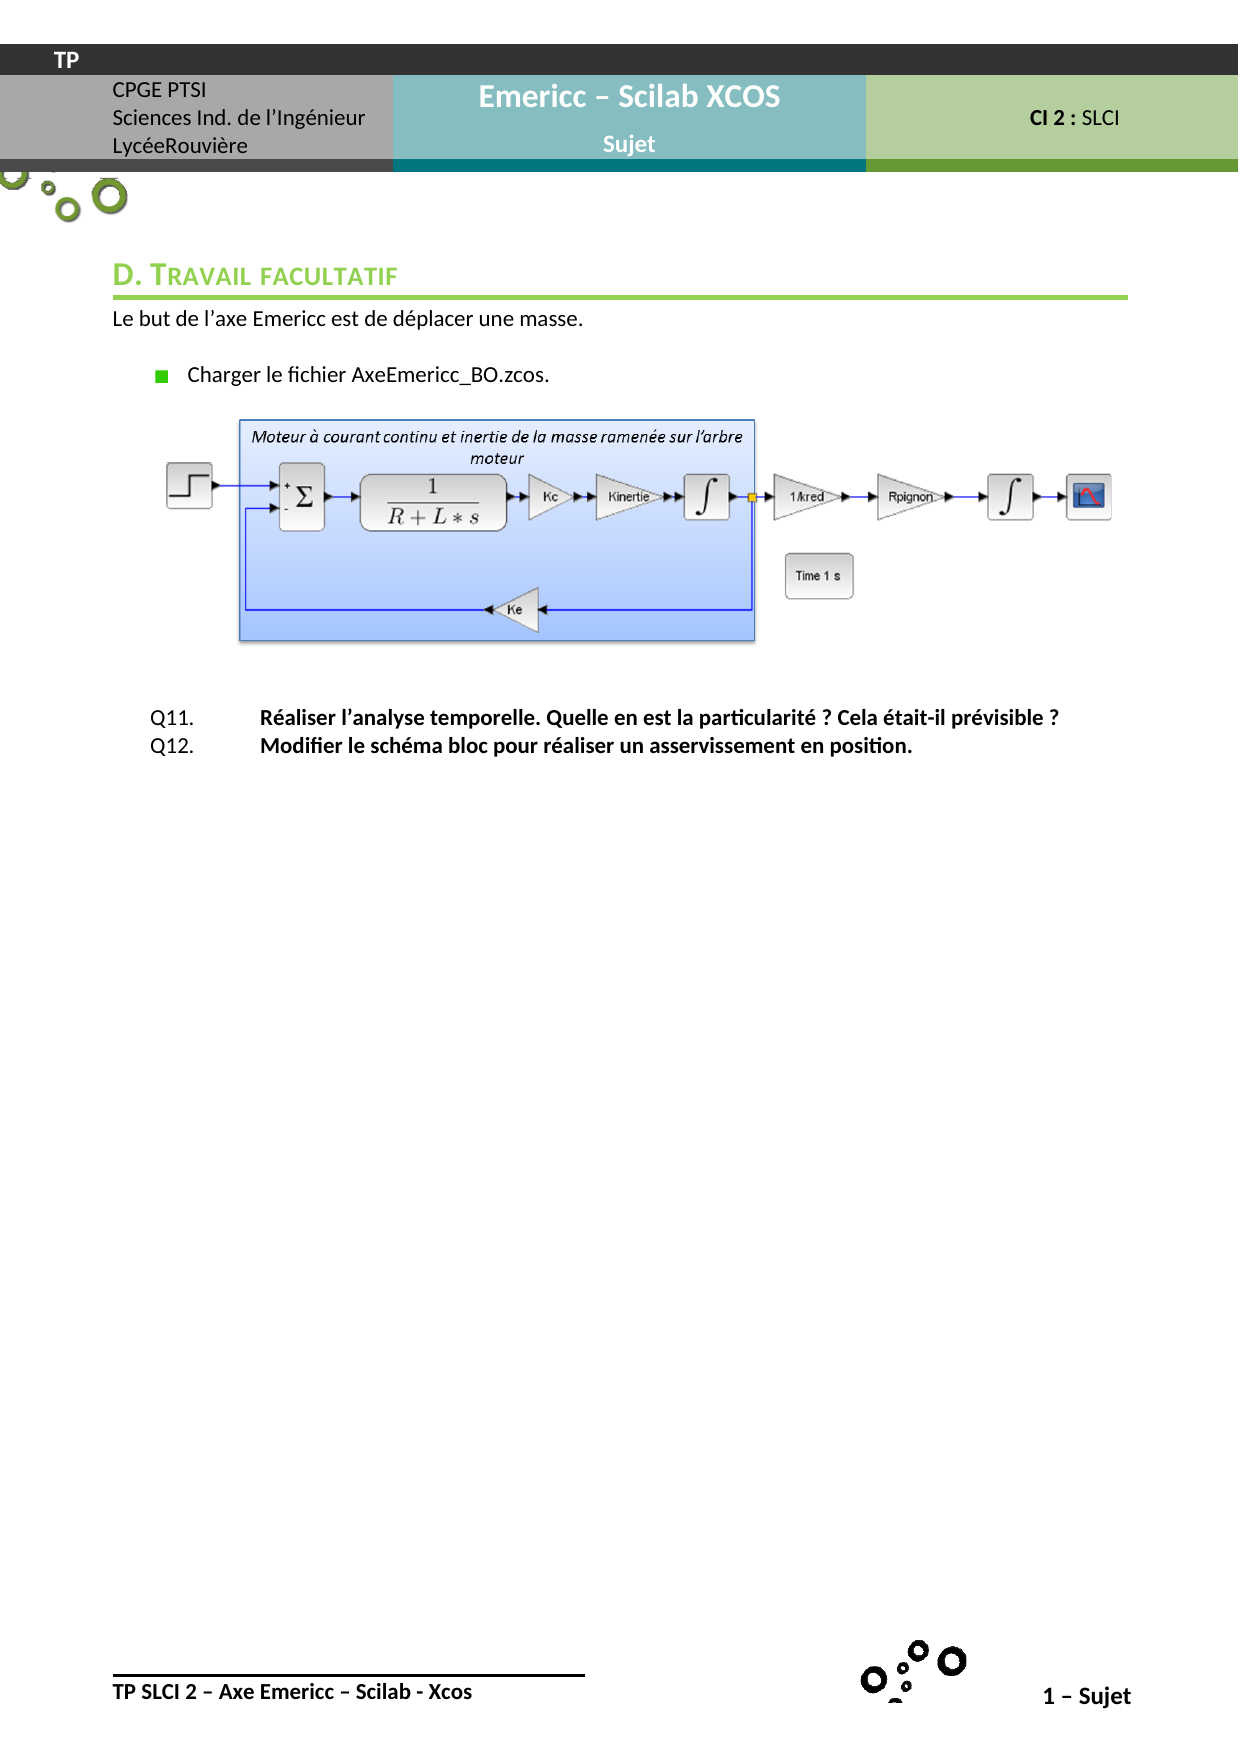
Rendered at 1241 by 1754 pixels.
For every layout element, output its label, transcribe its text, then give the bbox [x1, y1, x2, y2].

picture [166, 416, 1112, 648]
subtitle Travail facultatif [112, 253, 1128, 300]
text Le but de l’axe Emericc est de déplacer une masse. [112, 304, 1128, 332]
text Modifier le schéma bloc pour réaliser un asservissement en position. [150, 731, 1128, 759]
picture [860, 1640, 967, 1703]
text Réaliser l’analyse temporelle. Quelle en est la particularité ? Cela était-il prévisible ? [150, 703, 1128, 731]
list Charger le fichier AxeEmericc_BO.zcos. [150, 360, 1128, 388]
picture [151, 366, 168, 383]
picture [0, 172, 128, 224]
